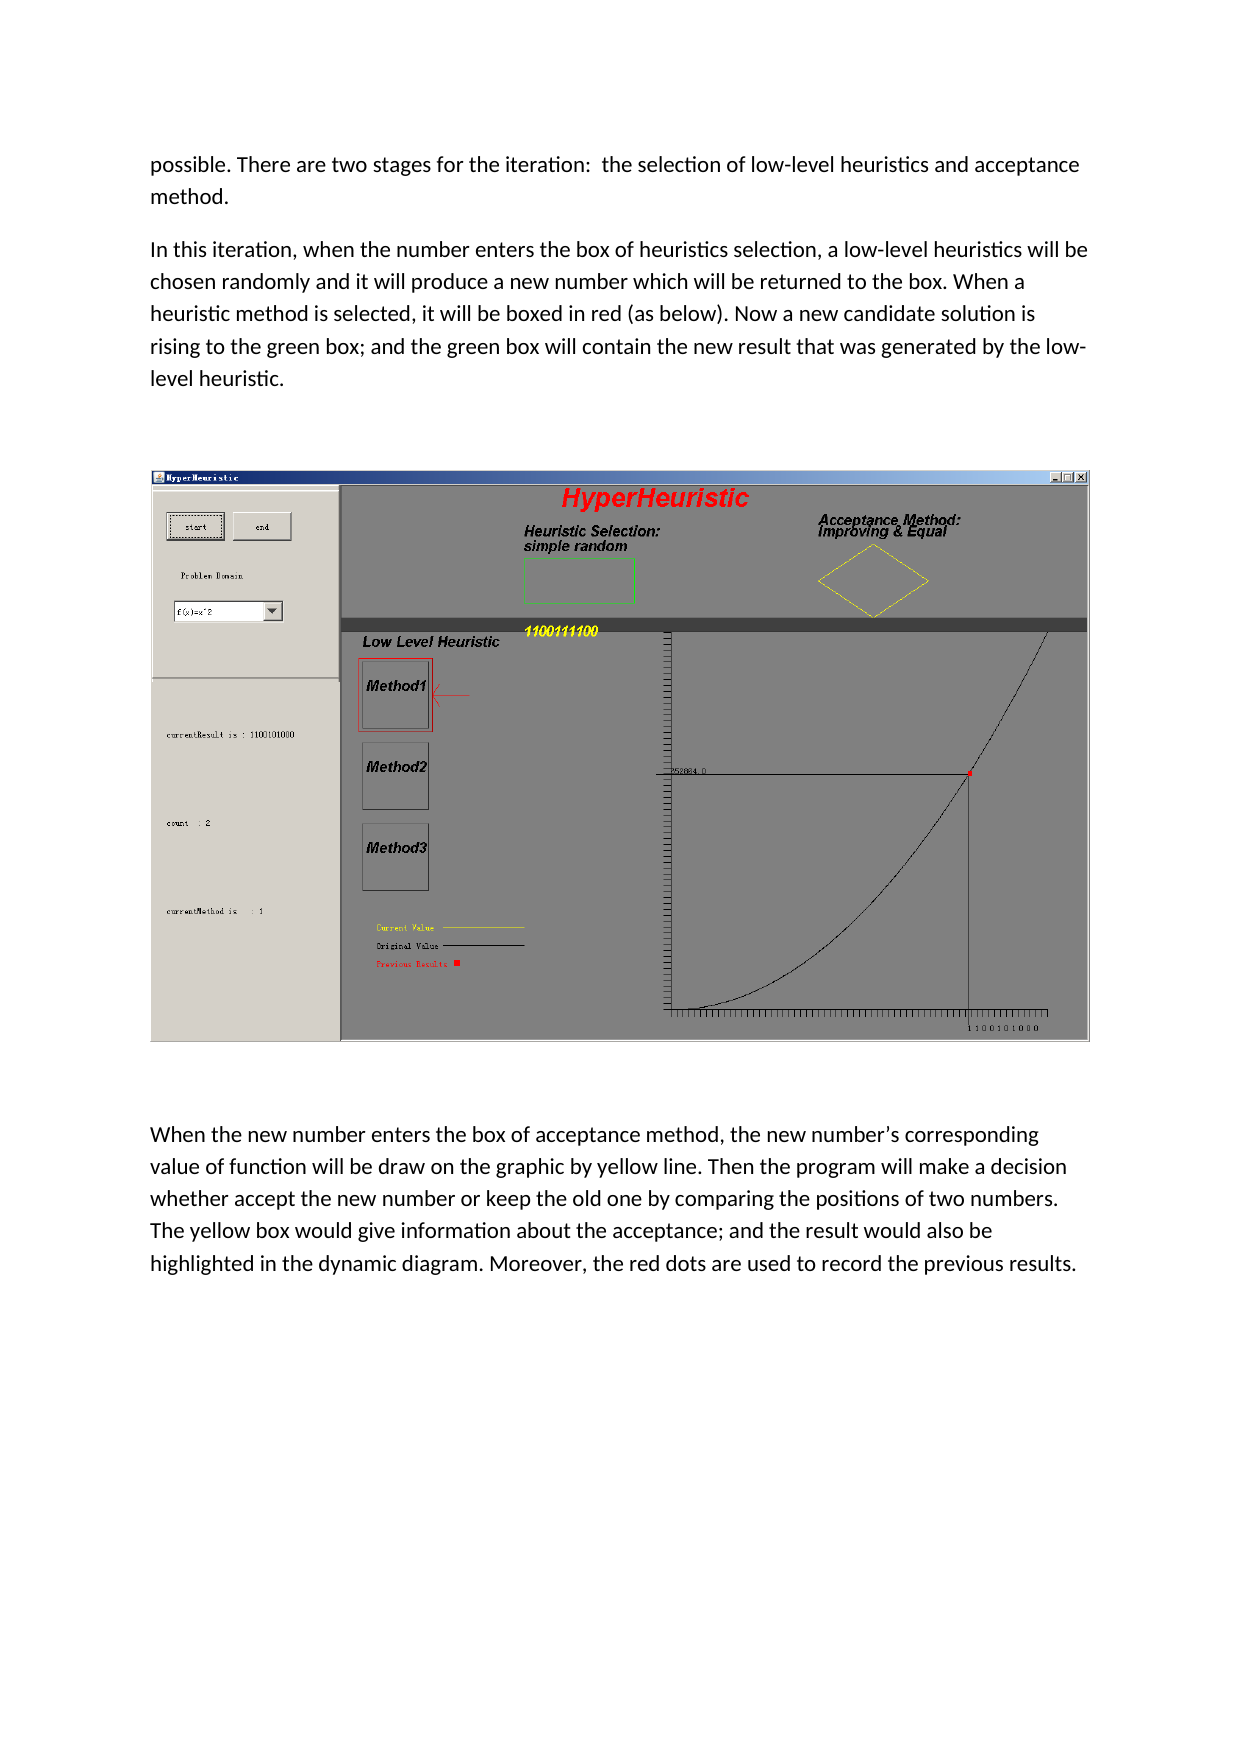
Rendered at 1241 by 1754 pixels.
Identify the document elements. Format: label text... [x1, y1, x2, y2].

text When the new number enters the box of acceptance method, the new number’s corresponding value of function will be draw on the graphic by yellow line. Then the program will make a decision whether accept the new number or keep the old one by comparing the positions of two numbers. The yellow box would give information about the acceptance; and the result would also be highlighted in the dynamic diagram. Moreover, the red dots are used to record the previous results. [150, 1120, 1090, 1277]
picture [150, 470, 1090, 1042]
